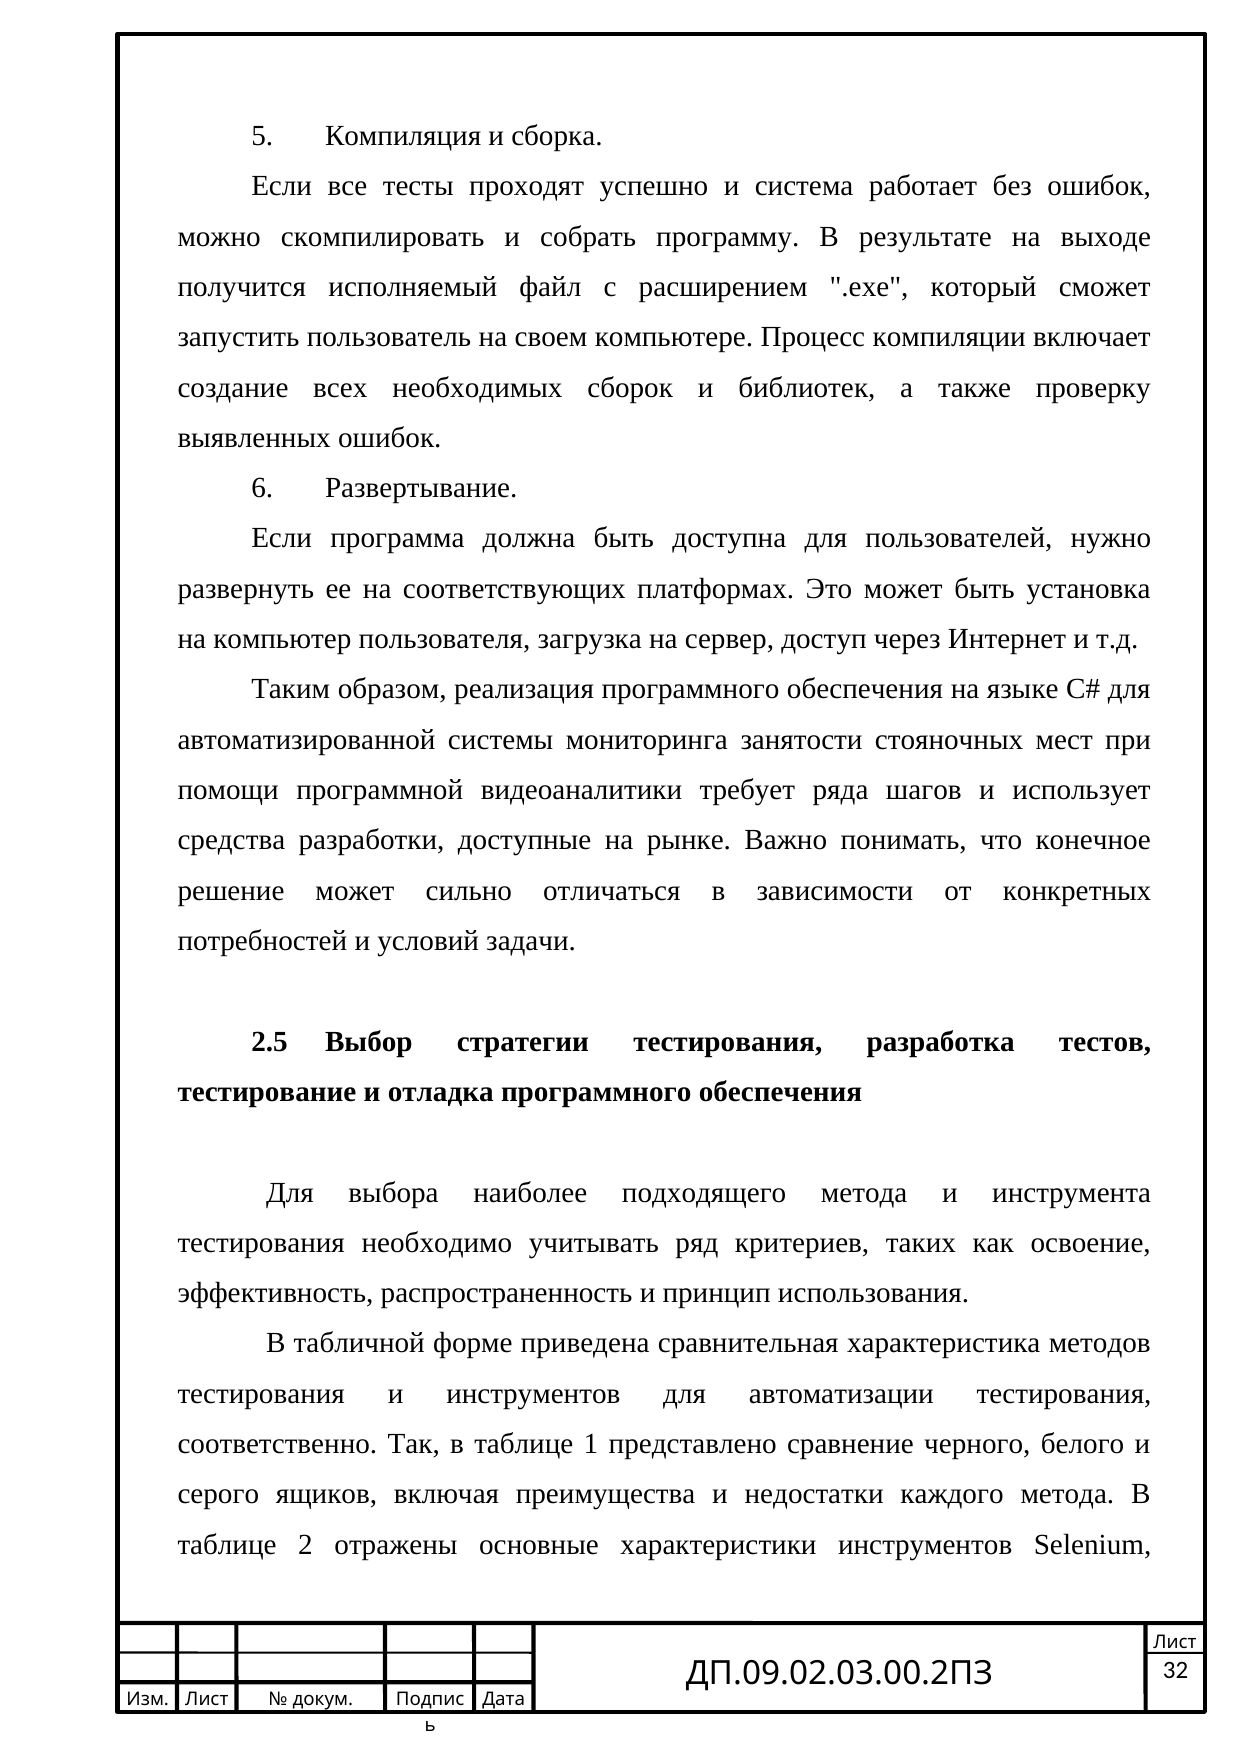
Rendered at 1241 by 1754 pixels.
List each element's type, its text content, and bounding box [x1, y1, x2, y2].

text 6. Развертывание. [177, 470, 1152, 504]
text 2.5 Выбор стратегии тестирования, разработка тестов, тестирование и отладка программного обеспечения [177, 1024, 1152, 1108]
text 5. Компиляция и сборка. [177, 118, 1152, 152]
text Таким образом, реализация программного обеспечения на языке C# для автоматизированной системы мониторинга занятости стояночных мест при помощи программной видеоаналитики требует ряда шагов и использует средства разработки, доступные на рынке. Важно понимать, что конечное решение может сильно отличаться в зависимости от конкретных потребностей и условий задачи. [177, 672, 1152, 957]
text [177, 1326, 1152, 1560]
text Для выбора наиболее подходящего метода и инструмента тестирования необходимо учитывать ряд критериев, таких как освоение, эффективность, распространенность и принцип использования. [177, 1175, 1152, 1309]
text Если программа должна быть доступна для пользователей, нужно развернуть ее на соответствующих платформах. Это может быть установка на компьютер пользователя, загрузка на сервер, доступ через Интернет и т.д. [177, 521, 1152, 655]
text Если все тесты проходят успешно и система работает без ошибок, можно скомпилировать и собрать программу. В результате на выходе получится исполняемый файл с расширением ".exe", который сможет запустить пользователь на своем компьютере. Процесс компиляции включает создание всех необходимых сборок и библиотек, а также проверку выявленных ошибок. [177, 168, 1152, 453]
